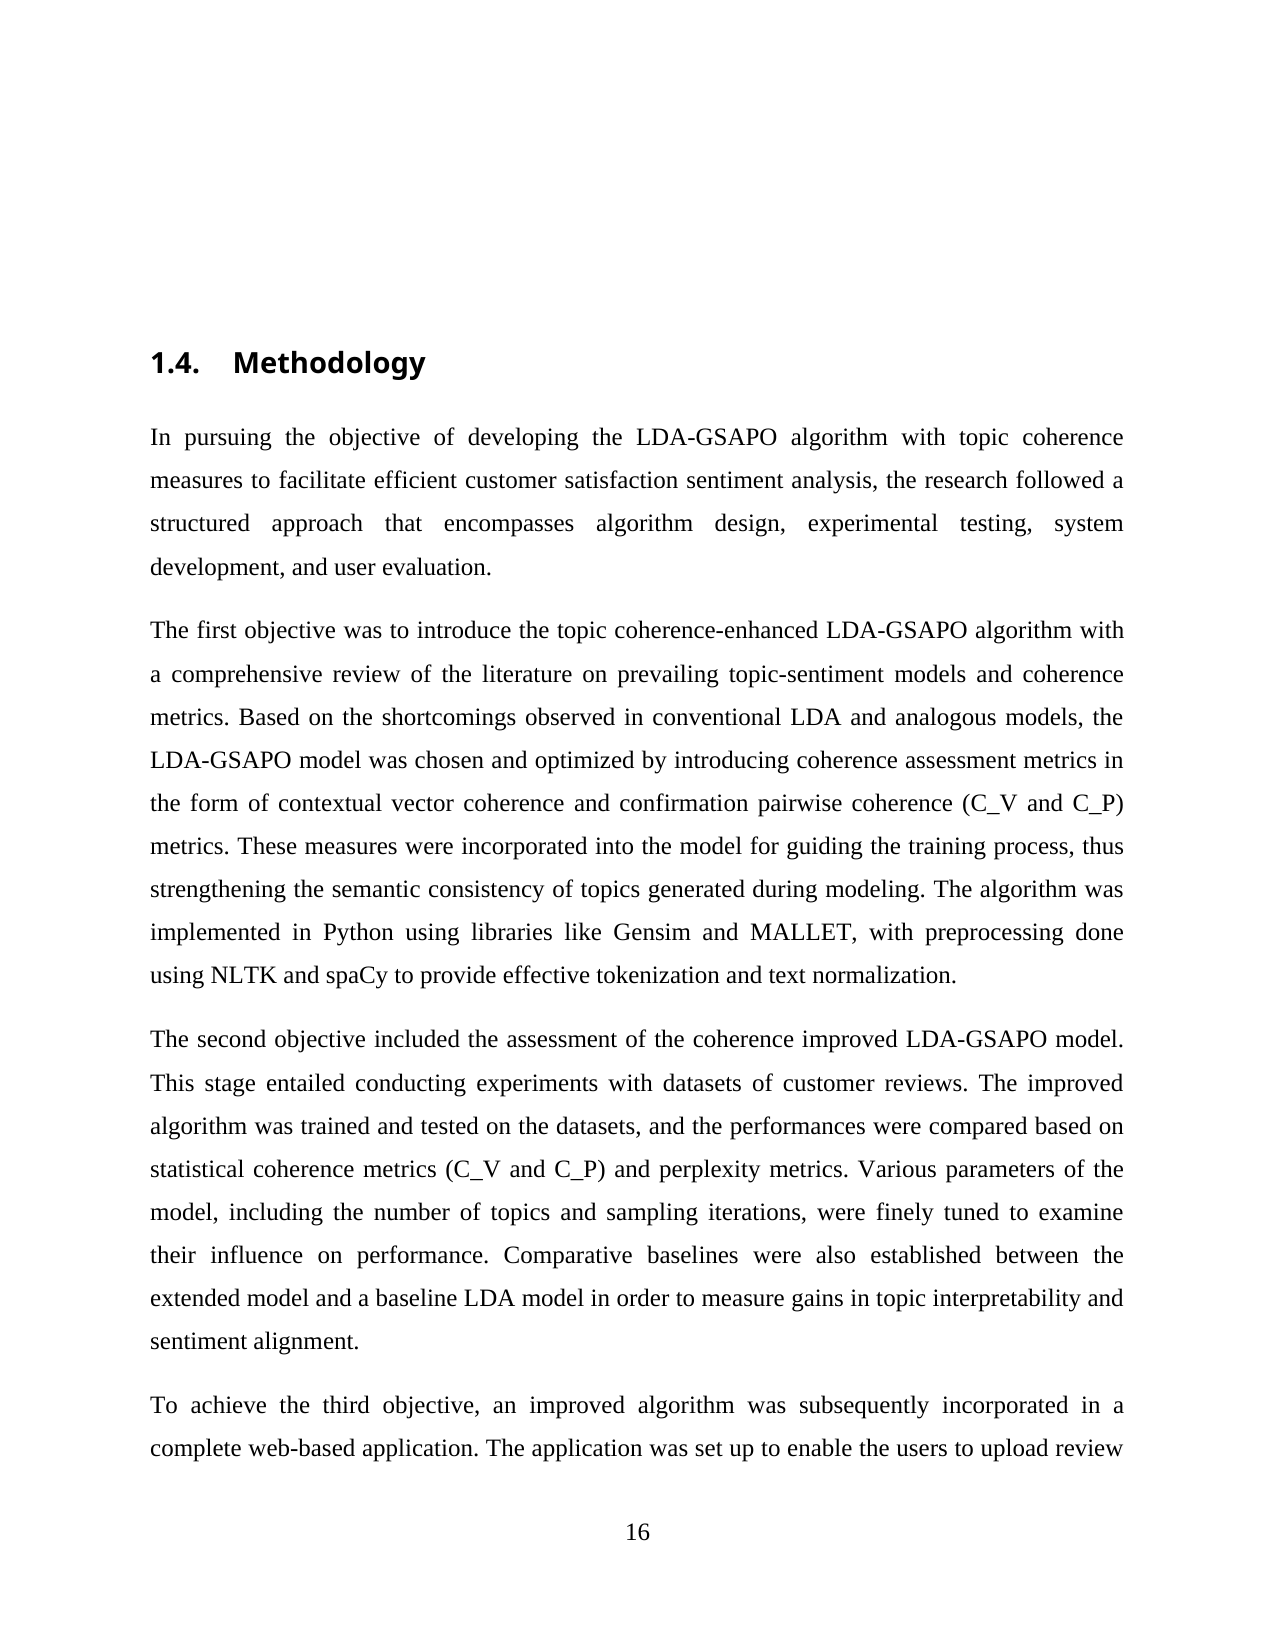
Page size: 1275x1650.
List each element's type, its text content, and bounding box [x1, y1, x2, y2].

text The first objective was to introduce the topic coherence-enhanced LDA-GSAPO algorithm with a comprehensive review of the literature on prevailing topic-sentiment models and coherence metrics. Based on the shortcomings observed in conventional LDA and analogous models, the LDA-GSAPO model was chosen and optimized by introducing coherence assessment metrics in the form of contextual vector coherence and confirmation pairwise coherence (C_V and C_P) metrics. These measures were incorporated into the model for guiding the training process, thus strengthening the semantic consistency of topics generated during modeling. The algorithm was implemented in Python using libraries like Gensim and MALLET, with preprocessing done using NLTK and spaCy to provide effective tokenization and text normalization. [150, 616, 1125, 989]
text In pursuing the objective of developing the LDA-GSAPO algorithm with topic coherence measures to facilitate efficient customer satisfaction sentiment analysis, the research followed a structured approach that encompasses algorithm design, experimental testing, system development, and user evaluation. [150, 422, 1125, 580]
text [150, 1390, 1125, 1462]
subtitle Methodology [150, 342, 1125, 382]
text The second objective included the assessment of the coherence improved LDA-GSAPO model. This stage entailed conducting experiments with datasets of customer reviews. The improved algorithm was trained and tested on the datasets, and the performances were compared based on statistical coherence metrics (C_V and C_P) and perplexity metrics. Various parameters of the model, including the number of topics and sampling iterations, were finely tuned to examine their influence on performance. Comparative baselines were also established between the extended model and a baseline LDA model in order to measure gains in topic interpretability and sentiment alignment. [150, 1024, 1125, 1355]
